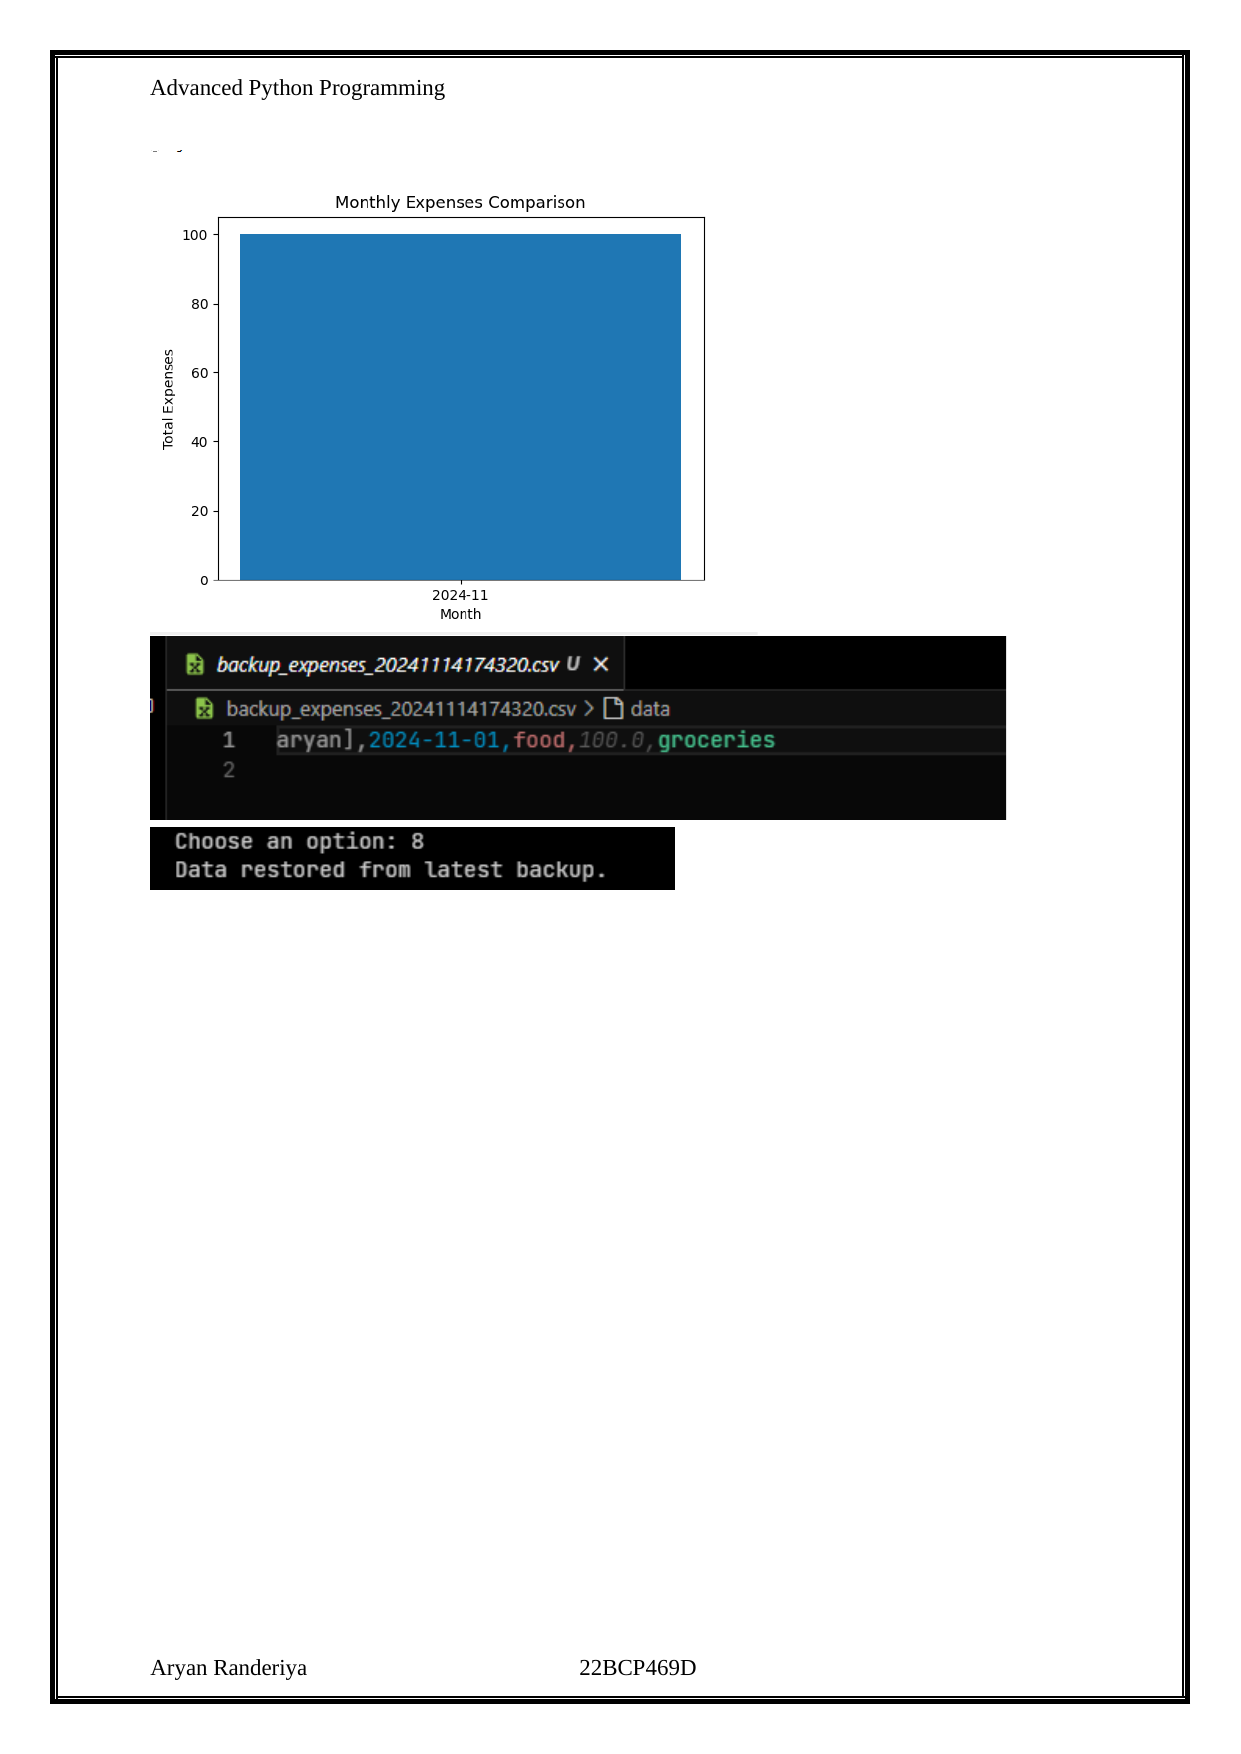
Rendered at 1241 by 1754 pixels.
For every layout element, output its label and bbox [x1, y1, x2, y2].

picture [150, 827, 675, 890]
picture [150, 636, 1007, 820]
picture [150, 150, 758, 635]
